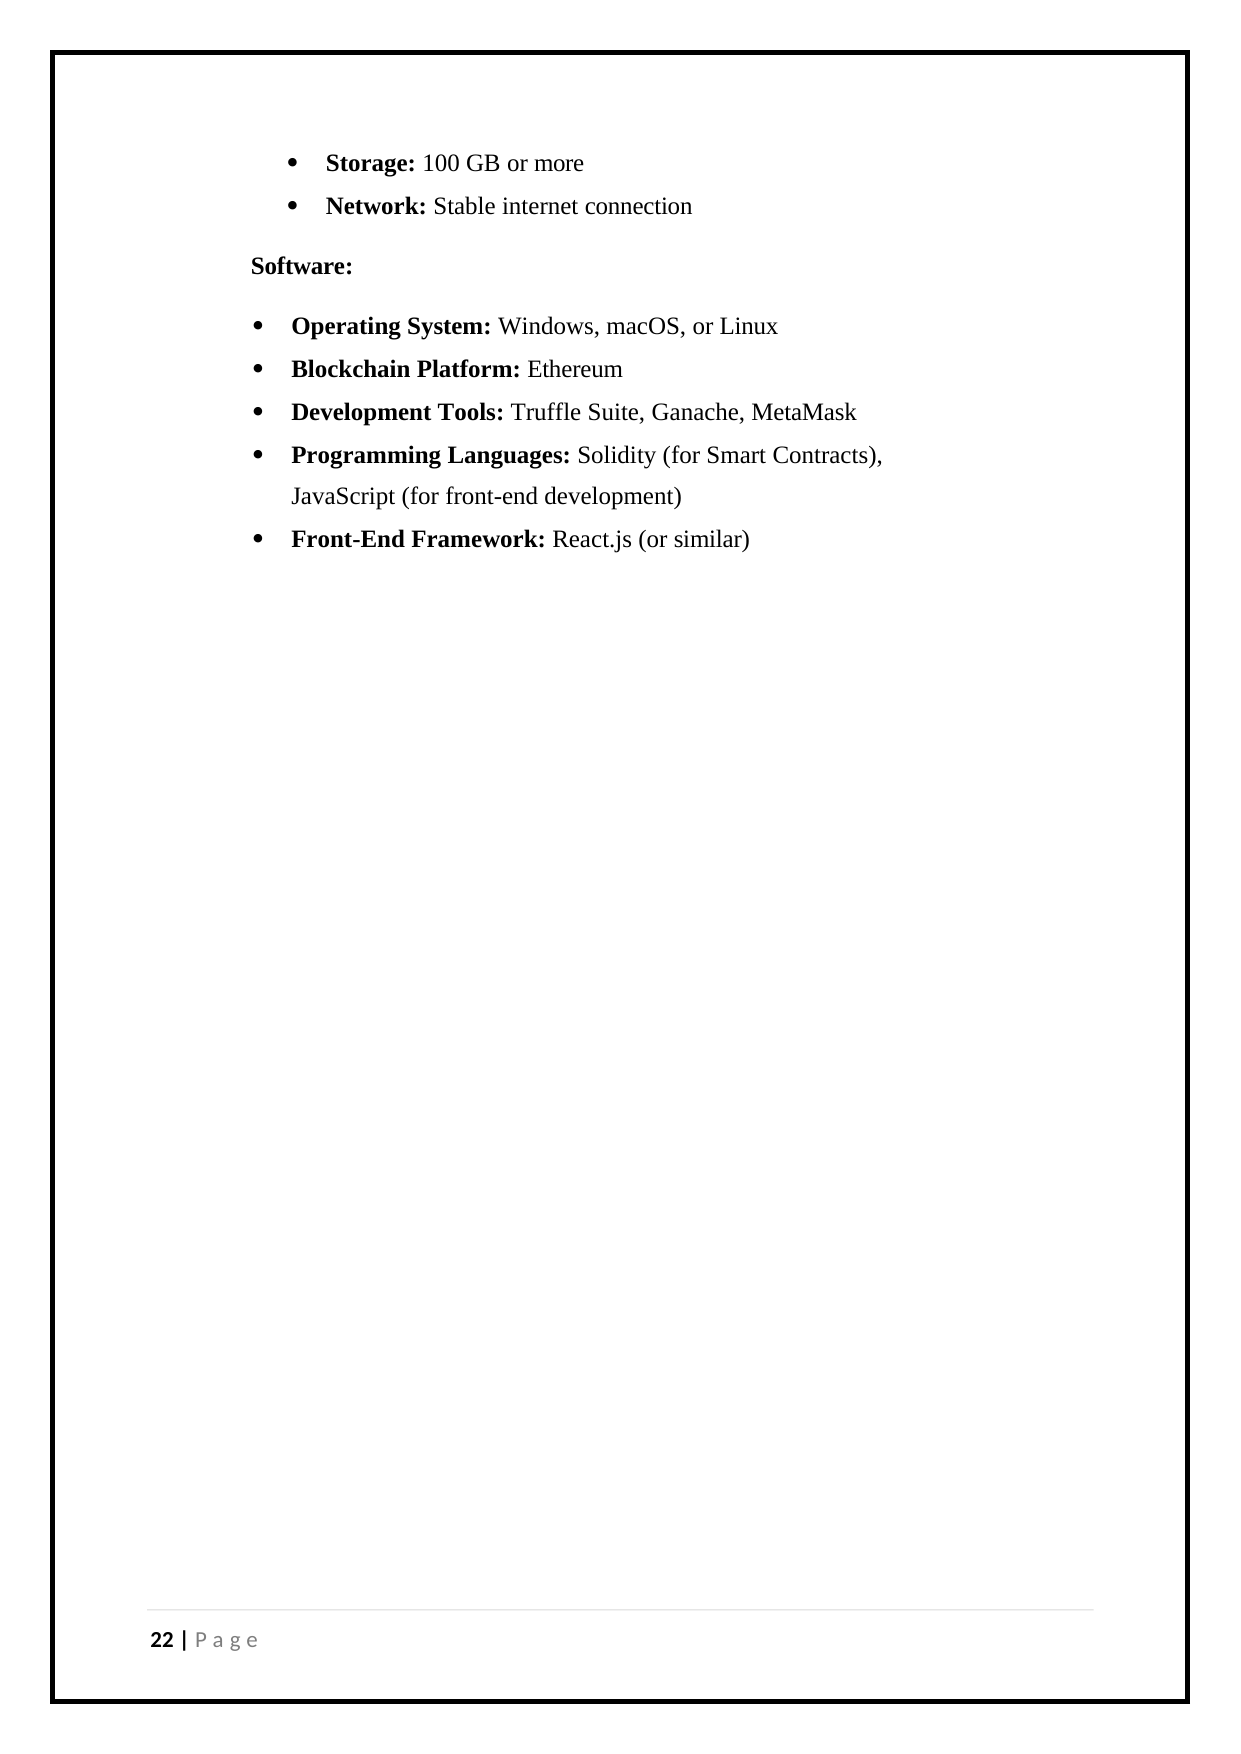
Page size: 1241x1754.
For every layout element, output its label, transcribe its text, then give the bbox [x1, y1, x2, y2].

list Operating System: Windows, macOS, or Linux [253, 311, 1181, 339]
list Blockchain Platform: Ethereum [253, 354, 1181, 383]
subtitle Software: [251, 251, 1181, 279]
list Programming Languages: Solidity (for Smart Contracts), JavaScript (for front-end development) [253, 440, 993, 510]
list Front-End Framework: React.js (or similar) [253, 524, 1181, 553]
list Development Tools: Truffle Suite, Ganache, MetaMask [253, 397, 1181, 425]
list Storage: 100 GB or more [288, 148, 1181, 177]
list Network: Stable internet connection [288, 191, 1181, 220]
